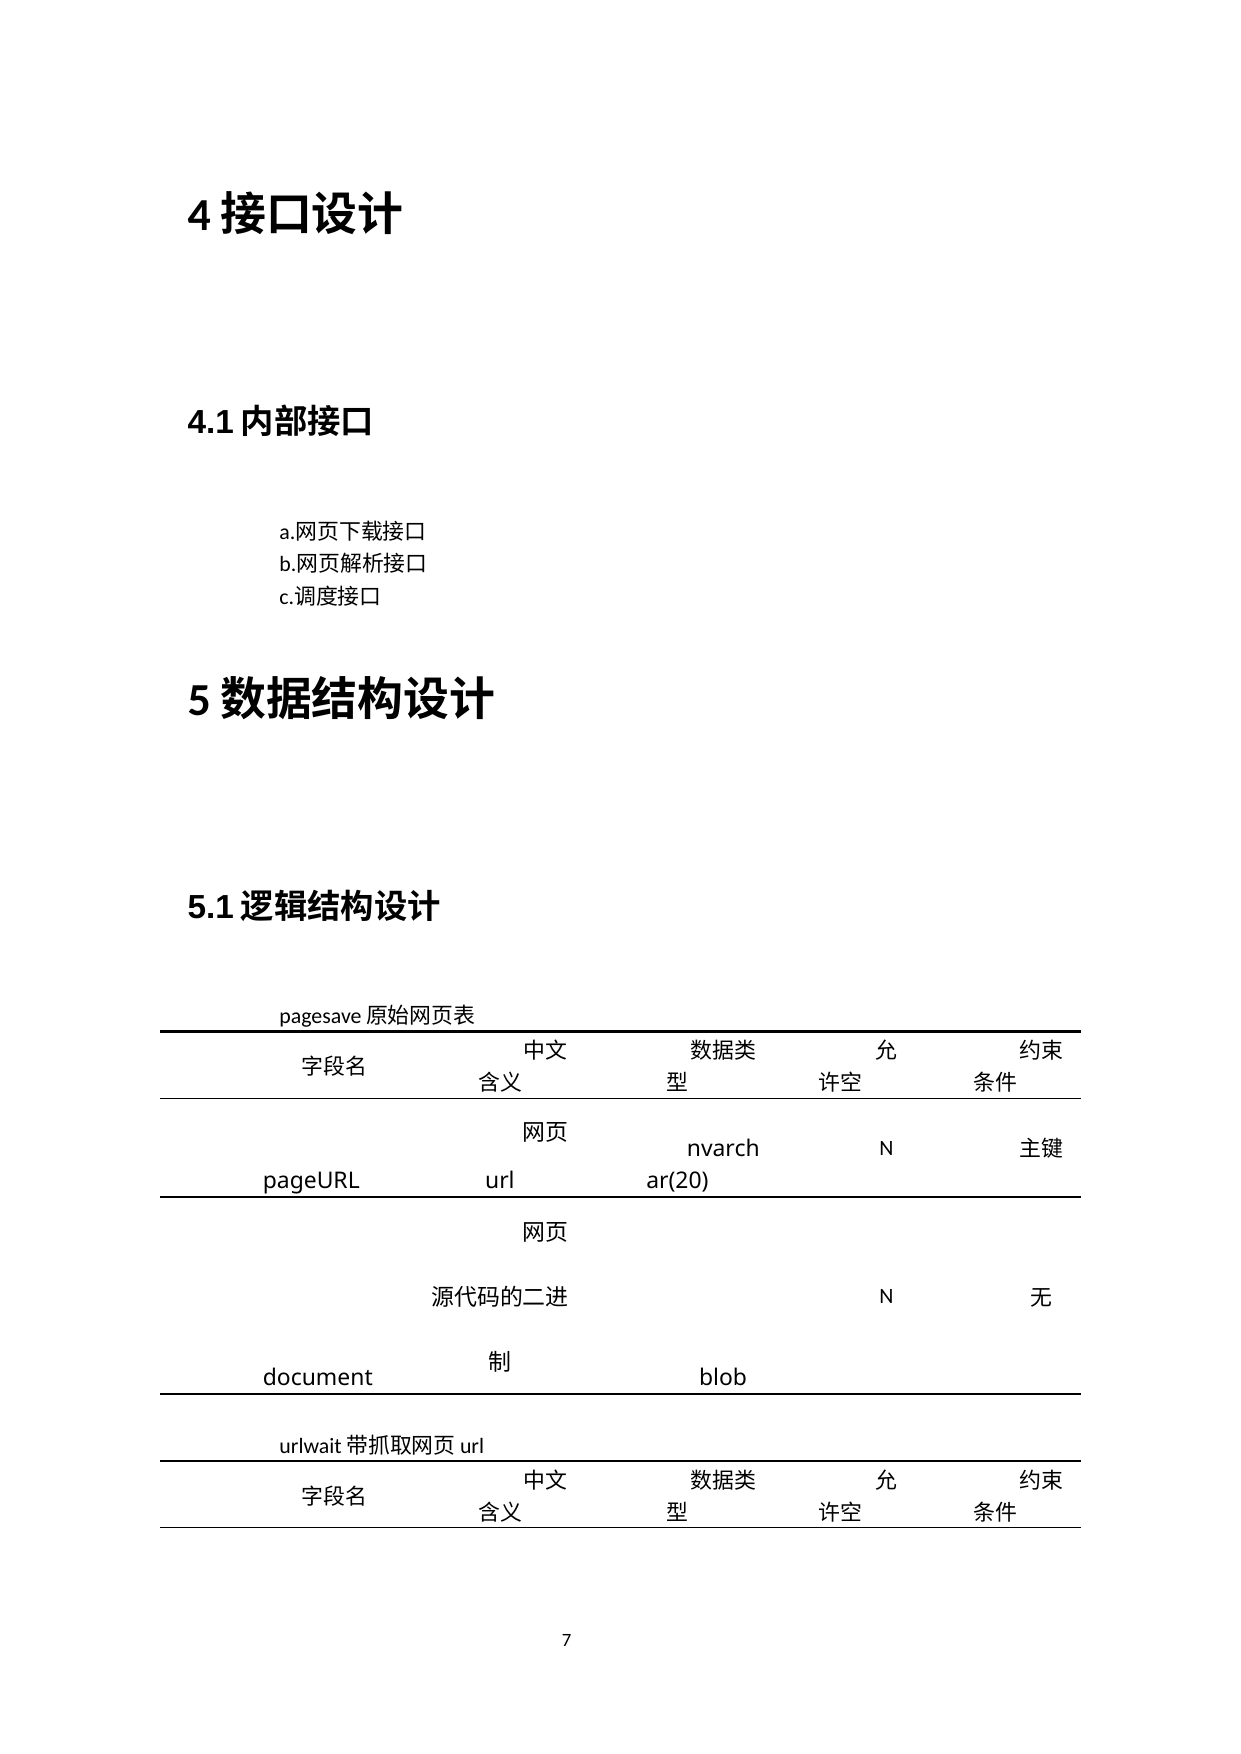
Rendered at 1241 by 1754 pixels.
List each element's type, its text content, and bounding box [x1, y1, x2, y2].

subtitle 5.1逻辑结构设计 [187, 871, 1053, 936]
table_header 允许空 [771, 1462, 910, 1527]
table_cell 网页url [416, 1099, 583, 1196]
text urlwait带抓取网页url [187, 1428, 1053, 1460]
table_header 数据类型 [584, 1033, 771, 1097]
table_cell document [160, 1198, 416, 1393]
table_cell nvarchar(20) [584, 1099, 771, 1196]
table_header 字段名 [160, 1033, 416, 1097]
table_cell N [771, 1099, 910, 1196]
text pagesave原始网页表 [187, 998, 1053, 1030]
table_header 中文含义 [416, 1462, 583, 1527]
text b.网页解析接口 [187, 546, 1053, 578]
table_cell pageURL [160, 1099, 416, 1196]
table_header 中文含义 [416, 1033, 583, 1097]
table_cell blob [584, 1198, 771, 1393]
table_cell N [771, 1198, 910, 1393]
table_header 字段名 [160, 1462, 416, 1527]
table_header 约束条件 [910, 1462, 1081, 1527]
table_cell 主键 [910, 1099, 1081, 1196]
text c.调度接口 [187, 578, 1053, 611]
table_header 约束条件 [910, 1033, 1081, 1097]
subtitle 4接口设计 [187, 162, 1053, 259]
table_header 允许空 [771, 1033, 910, 1097]
table_header 数据类型 [584, 1462, 771, 1527]
table_cell 网页源代码的二进制 [416, 1198, 583, 1393]
subtitle 4.1内部接口 [187, 387, 1053, 452]
text a.网页下载接口 [187, 513, 1053, 546]
subtitle 5数据结构设计 [187, 646, 1053, 744]
table_cell 无 [910, 1198, 1081, 1393]
